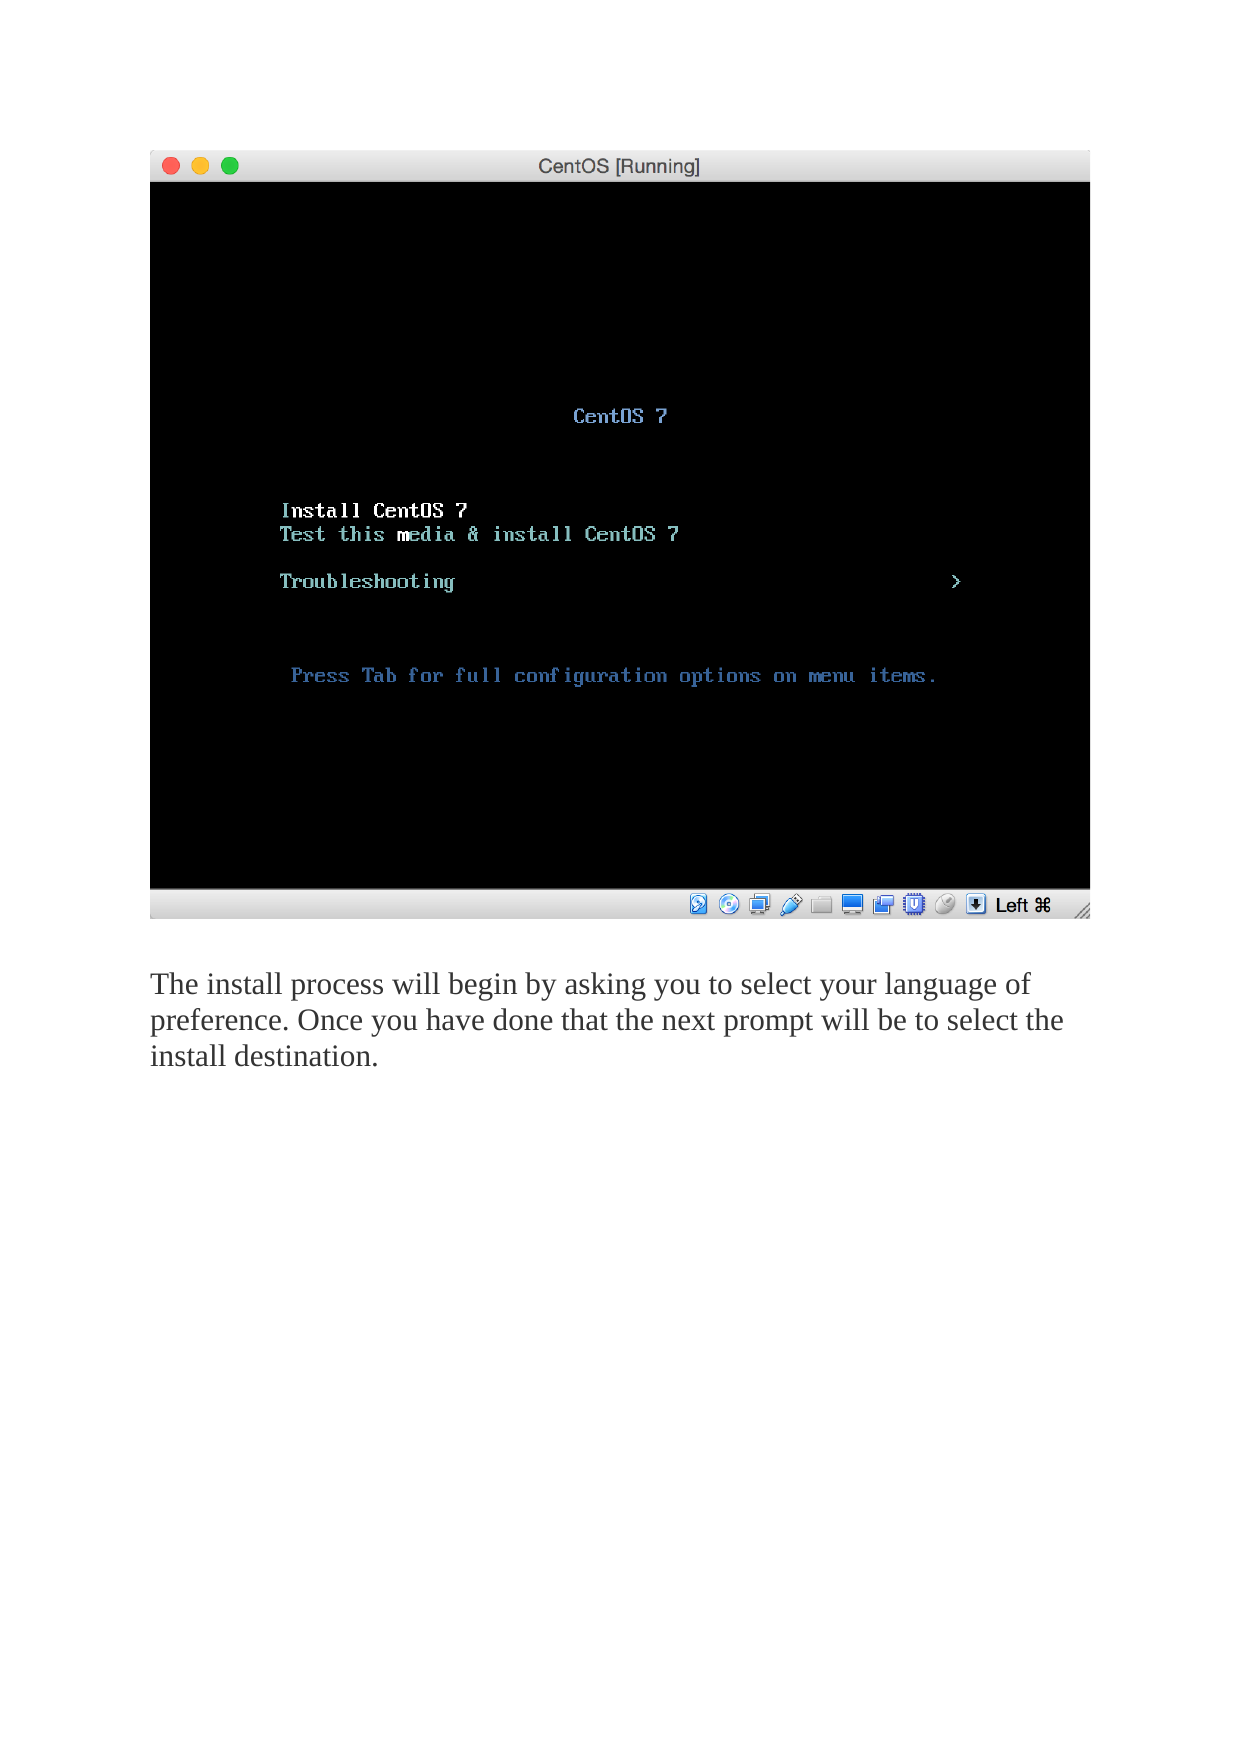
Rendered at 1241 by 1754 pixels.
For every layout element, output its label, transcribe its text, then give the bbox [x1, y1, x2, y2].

picture [150, 150, 1091, 919]
text The install process will begin by asking you to select your language of preference. Once you have done that the next prompt will be to select the install destination. [150, 965, 1090, 1073]
